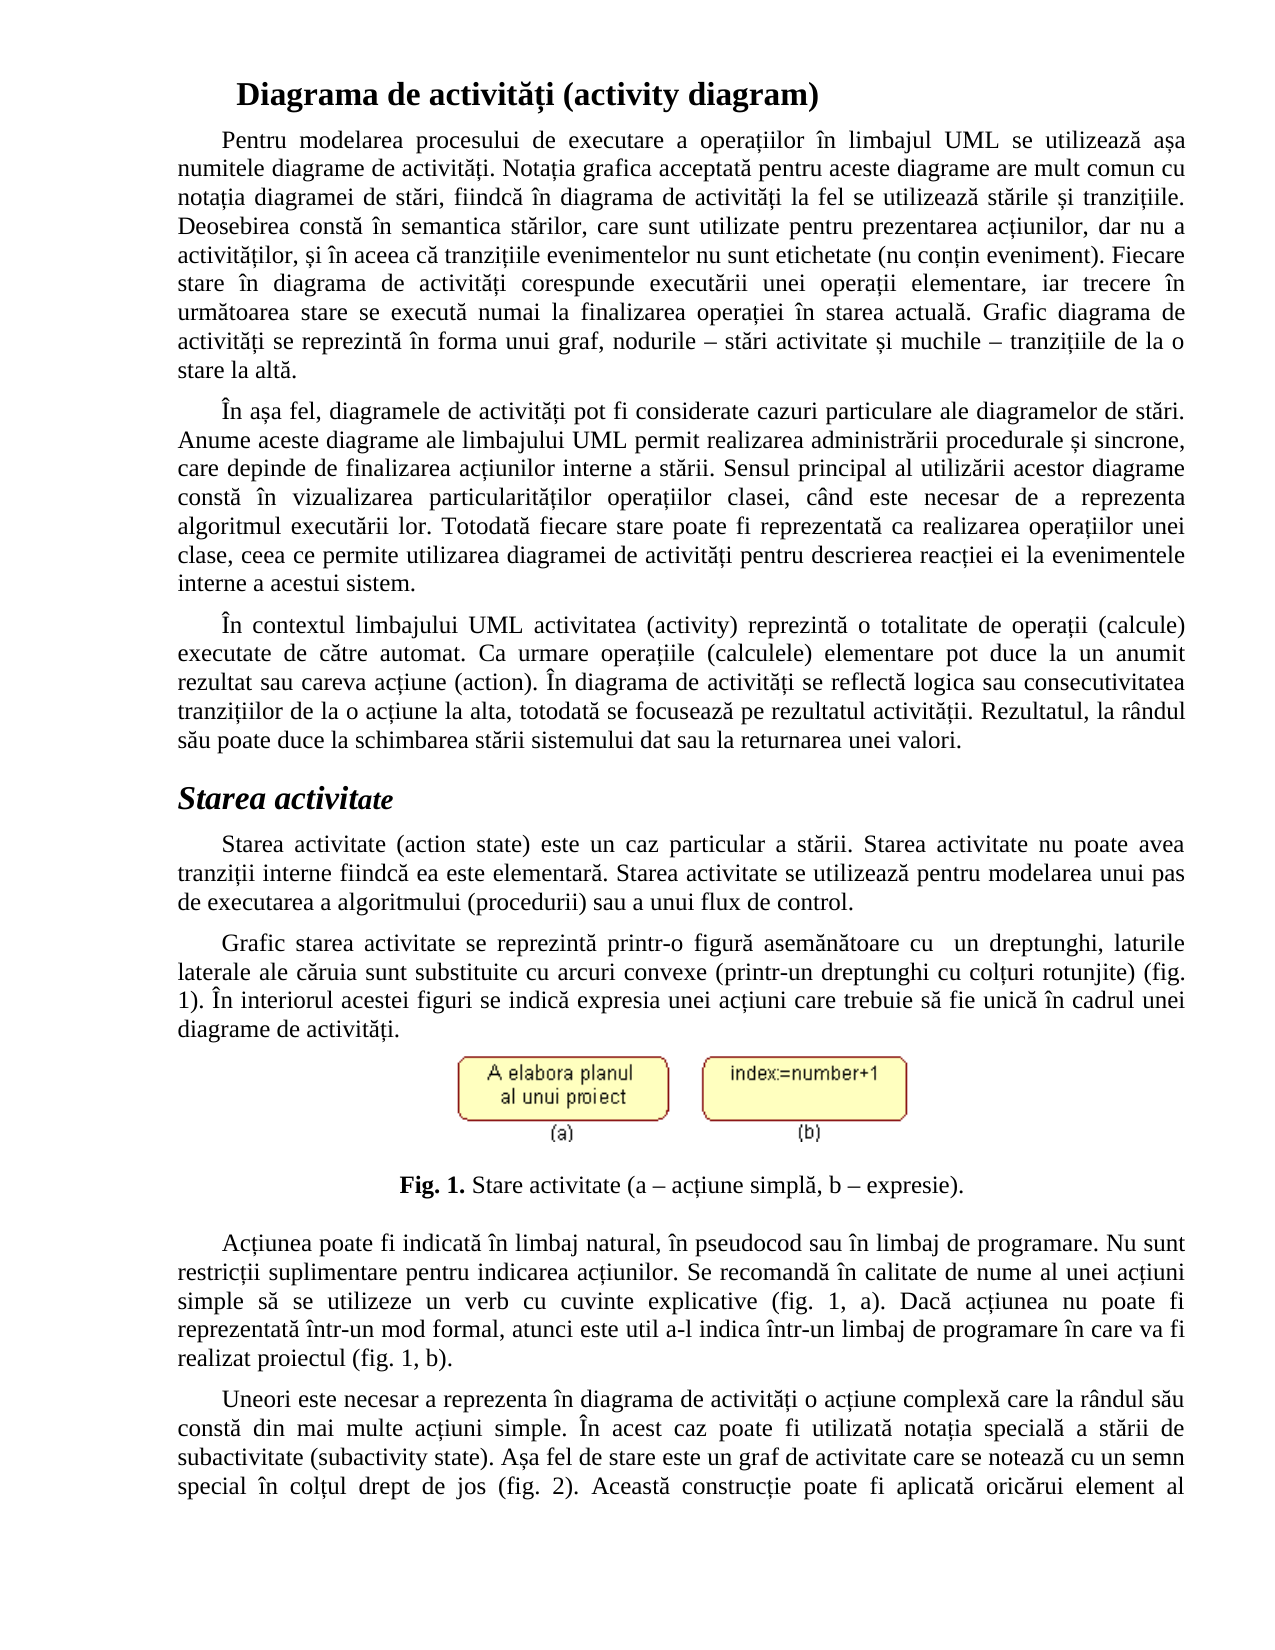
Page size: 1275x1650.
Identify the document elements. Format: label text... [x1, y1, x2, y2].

text În contextul limbajului UML activitatea (activity) reprezintă o totalitate de operații (calcule) executate de către automat. Ca urmare operațiile (calculele) elementare pot duce la un anumit rezultat sau careva acțiune (action). În diagrama de activități se reflectă logica sau consecutivitatea tranzițiilor de la o acțiune la alta, totodată se focusează pe rezultatul activității. Rezultatul, la rândul său poate duce la schimbarea stării sistemului dat sau la returnarea unei valori. [177, 610, 1186, 753]
text În așa fel, diagramele de activități pot fi considerate cazuri particulare ale diagramelor de stări. Anume aceste diagrame ale limbajului UML permit realizarea administrării procedurale și sincrone, care depinde de finalizarea acțiunilor interne a stării. Sensul principal al utilizării acestor diagrame constă în vizualizarea particularităților operațiilor clasei, când este necesar de a reprezenta algoritmul executării lor. Totodată fiecare stare poate fi reprezentată ca realizarea operațiilor unei clase, ceea ce permite utilizarea diagramei de activități pentru descrierea reacției ei la evenimentele interne a acestui sistem. [177, 396, 1186, 597]
text Acțiunea poate fi indicată în limbaj natural, în pseudocod sau în limbaj de programare. Nu sunt restricții suplimentare pentru indicarea acțiunilor. Se recomandă în calitate de nume al unei acțiuni simple să se utilizeze un verb cu cuvinte explicative (fig. 1, a). Dacă acțiunea nu poate fi reprezentată într-un mod formal, atunci este util a-l indica într-un limbaj de programare în care va fi realizat proiectul (fig. 1, b). [177, 1228, 1186, 1372]
subtitle Diagrama de activități (activity diagram) [236, 74, 1186, 112]
text Pentru modelarea procesului de executare a operațiilor în limbajul UML se utilizează așa numitele diagrame de activități. Notația grafica acceptată pentru aceste diagrame are mult comun cu notația diagramei de stări, fiindcă în diagrama de activități la fel se utilizează stările și tranzițiile. Deosebirea constă în semantica stărilor, care sunt utilizate pentru prezentarea acțiunilor, dar nu a activităților, și în aceea că tranzițiile evenimentelor nu sunt etichetate (nu conțin eveniment). Fiecare stare în diagrama de activități corespunde executării unei operații elementare, iar trecere în următoarea stare se execută numai la finalizarea operației în starea actuală. Grafic diagrama de activități se reprezintă în forma unui graf, nodurile – stări activitate și muchile – tranzițiile de la o stare la altă. [177, 125, 1186, 383]
picture [455, 1055, 909, 1142]
text Fig. 1. Stare activitate (a – acțiune simplă, b – expresie). [177, 1170, 1186, 1199]
subtitle Starea activitate [177, 778, 1186, 817]
text Grafic starea activitate se reprezintă printr-o figură asemănătoare cu un dreptunghi, laturile laterale ale căruia sunt substituite cu arcuri convexe (printr-un dreptunghi cu colțuri rotunjite) (fig. 1). În interiorul acestei figuri se indică expresia unei acțiuni care trebuie să fie unică în cadrul unei diagrame de activități. [177, 928, 1186, 1043]
text Starea activitate (action state) este un caz particular a stării. Starea activitate nu poate avea tranziții interne fiindcă ea este elementară. Starea activitate se utilizează pentru modelarea unui pas de executarea a algoritmului (procedurii) sau a unui flux de control. [177, 829, 1186, 916]
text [177, 1384, 1186, 1499]
